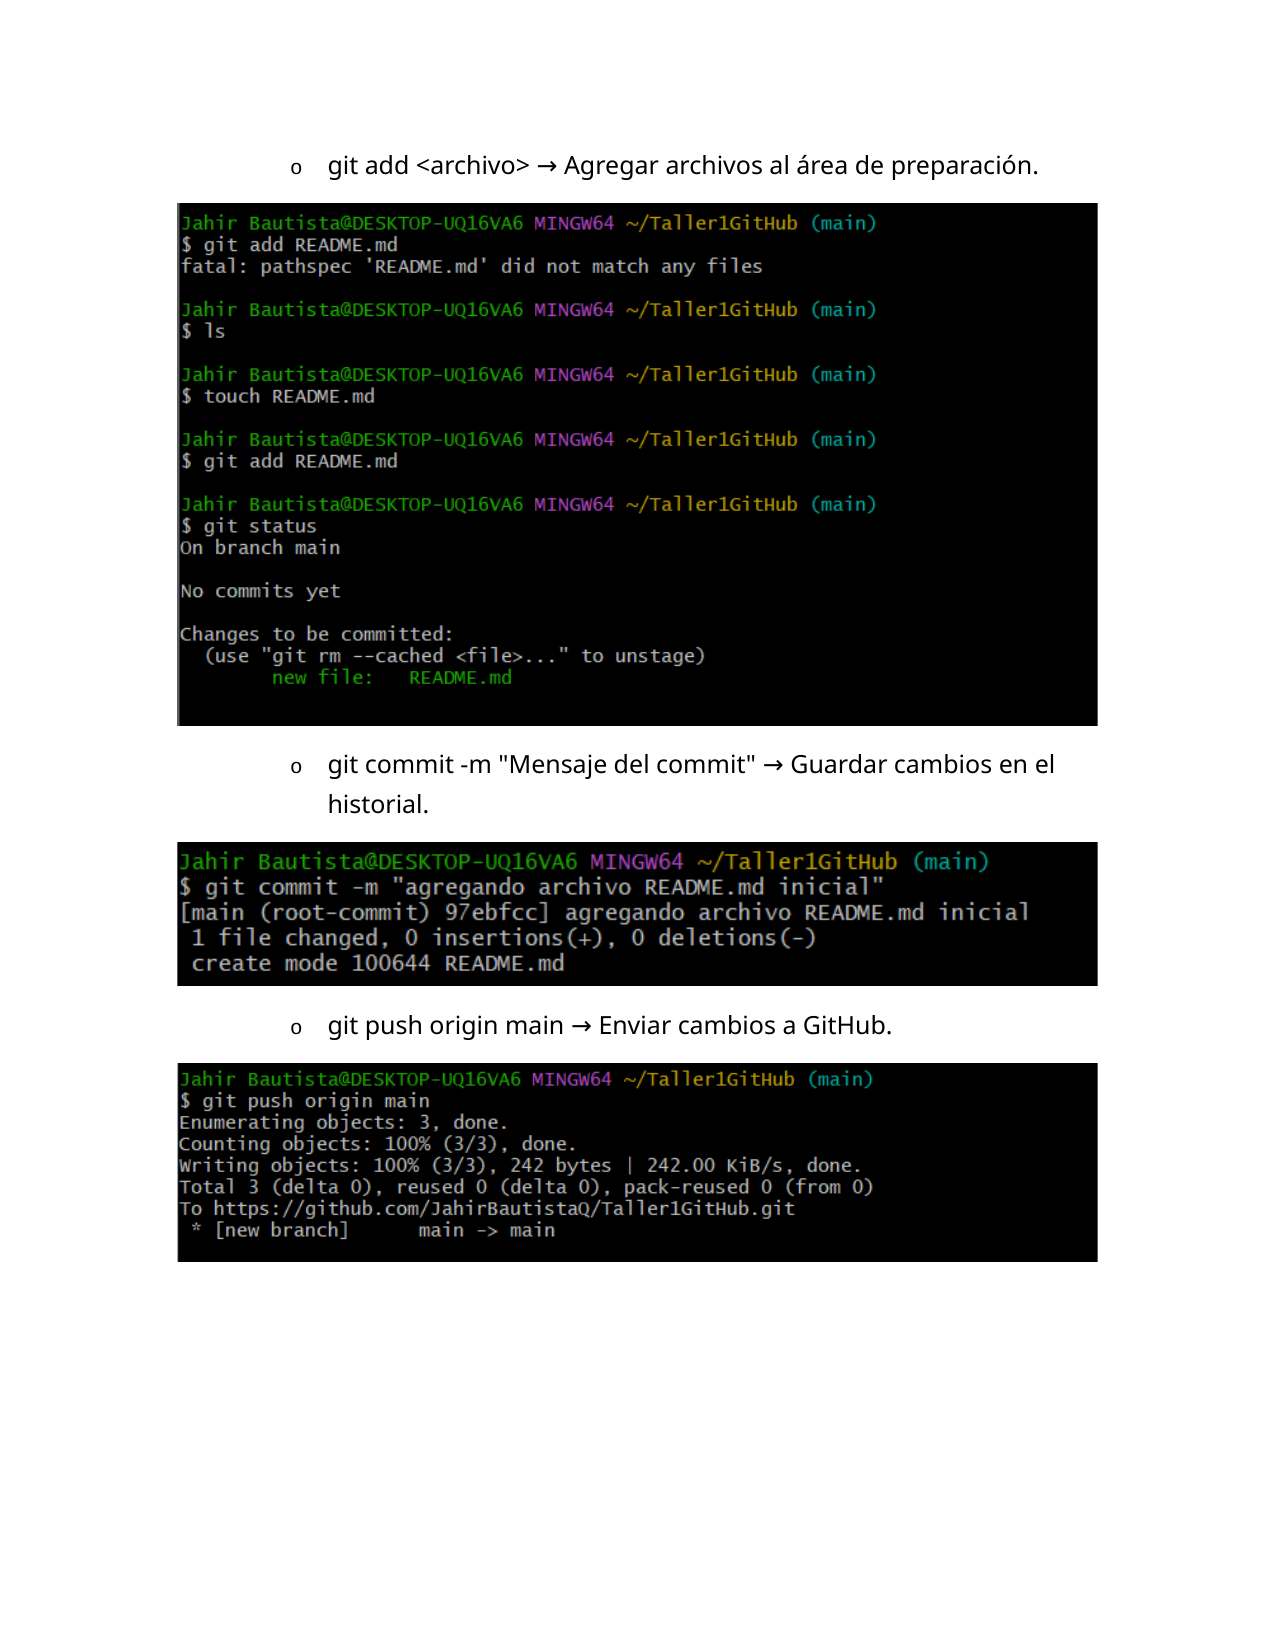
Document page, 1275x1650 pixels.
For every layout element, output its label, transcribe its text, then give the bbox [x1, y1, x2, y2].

list git push origin main → Enviar cambios a GitHub. [290, 1007, 1098, 1041]
picture [177, 1063, 1098, 1262]
picture [177, 203, 1098, 726]
list git commit -m "Mensaje del commit" → Guardar cambios en el historial. [290, 747, 1098, 820]
picture [177, 842, 1098, 986]
list git add <archivo> → Agregar archivos al área de preparación. [290, 148, 1098, 182]
